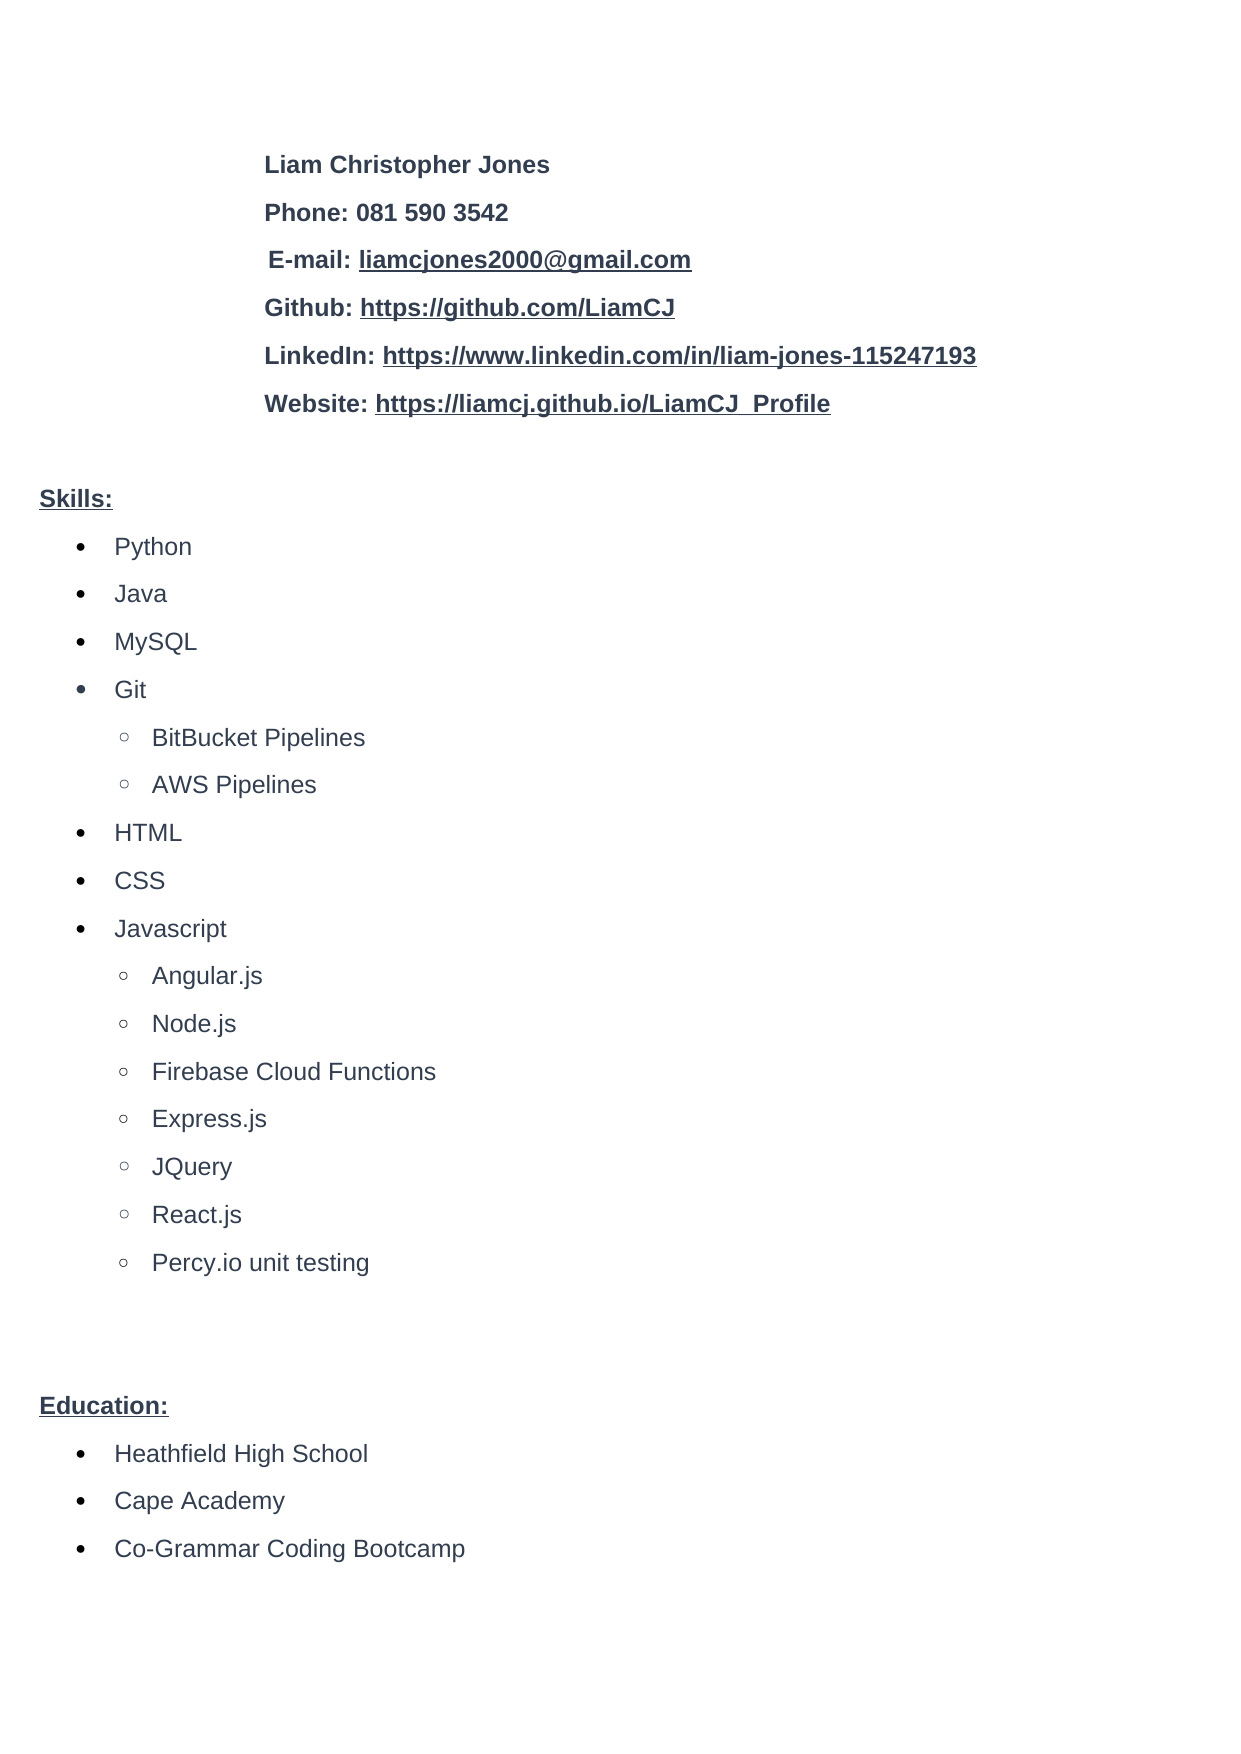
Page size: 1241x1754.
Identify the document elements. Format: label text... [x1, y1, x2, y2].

list JQuery [114, 1152, 1090, 1181]
text Github: https://github.com/LiamCJ [39, 293, 1090, 322]
list Git [77, 675, 1090, 704]
list Javascript [77, 914, 1090, 942]
list Angular.js [114, 961, 1090, 990]
text Website: https://liamcj.github.io/LiamCJ_Profile [39, 388, 1090, 417]
list Express.js [114, 1104, 1090, 1133]
text Skills: [39, 484, 1090, 513]
list Cape Academy [77, 1486, 1090, 1515]
list MySQL [77, 627, 1090, 656]
text Phone: 081 590 3542 [39, 198, 1090, 226]
list Heathfield High School [77, 1439, 1090, 1467]
list Node.js [114, 1009, 1090, 1038]
list Percy.io unit testing [114, 1248, 1090, 1277]
list HTML [77, 818, 1090, 847]
text Education: [39, 1391, 1090, 1420]
list Co-Grammar Coding Bootcamp [77, 1534, 1090, 1563]
list Firebase Cloud Functions [114, 1057, 1090, 1086]
list CSS [77, 866, 1090, 895]
text Liam Christopher Jones [39, 150, 1090, 179]
list BitBucket Pipelines [114, 723, 1090, 751]
list Python [77, 532, 1090, 560]
text E-mail: liamcjones2000@gmail.com [39, 245, 1090, 274]
text LinkedIn: https://www.linkedin.com/in/liam-jones-115247193 [39, 341, 1090, 369]
list AWS Pipelines [114, 770, 1090, 799]
list React.js [114, 1200, 1090, 1229]
list Java [77, 579, 1090, 608]
